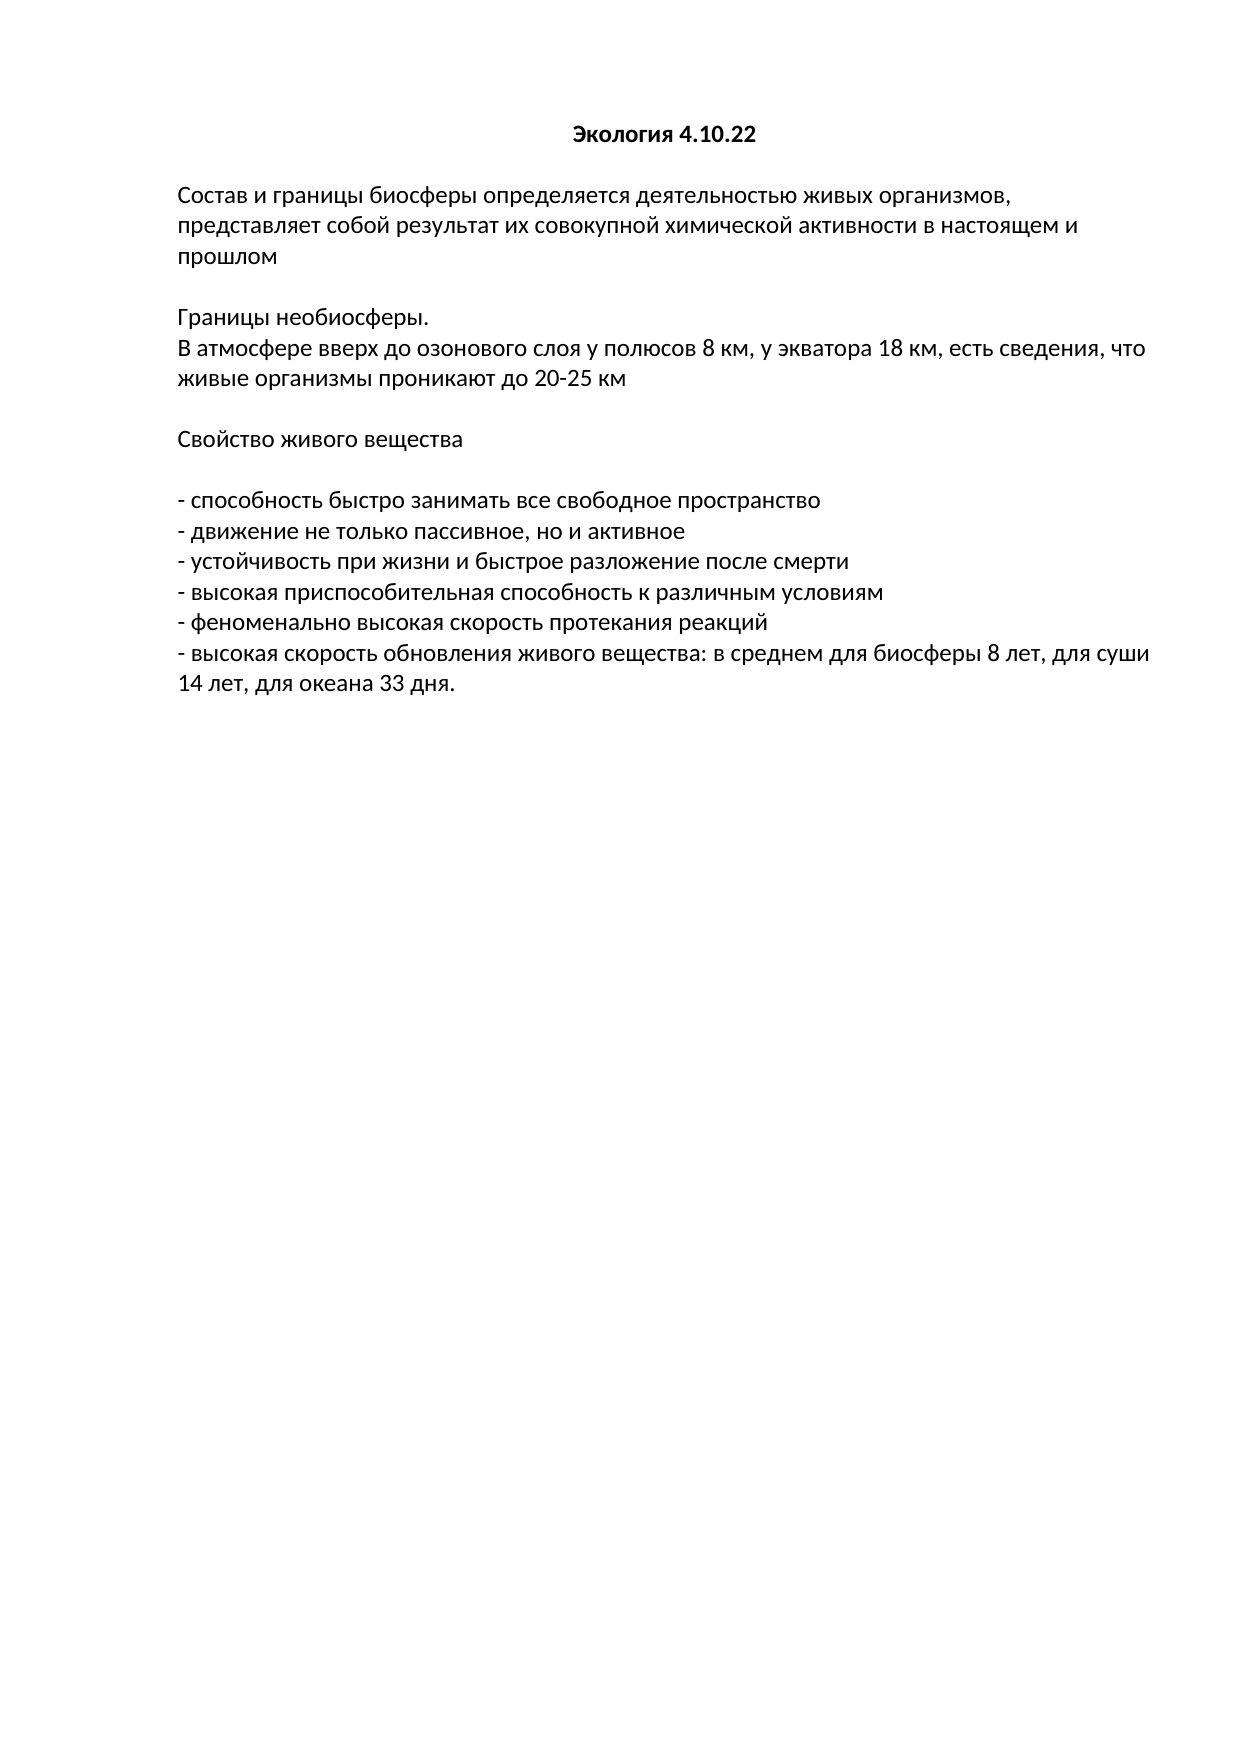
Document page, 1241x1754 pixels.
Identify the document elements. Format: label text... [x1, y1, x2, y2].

text Свойство живого вещества [177, 423, 1152, 454]
text Состав и границы биосферы определяется деятельностью живых организмов, представляет собой результат их совокупной химической активности в настоящем и прошлом [177, 179, 1152, 271]
text Экология 4.10.22 [177, 118, 1152, 149]
text - высокая приспособительная способность к различным условиям [177, 576, 1152, 606]
text - высокая скорость обновления живого вещества: в среднем для биосферы 8 лет, для суши 14 лет, для океана 33 дня. [177, 637, 1152, 698]
text Границы необиосферы. [177, 301, 1152, 332]
text - феноменально высокая скорость протекания реакций [177, 606, 1152, 637]
text - способность быстро занимать все свободное пространство [177, 484, 1152, 515]
text В атмосфере вверх до озонового слоя у полюсов 8 км, у экватора 18 км, есть сведения, что живые организмы проникают до 20-25 км [177, 332, 1152, 393]
text - устойчивость при жизни и быстрое разложение после смерти [177, 545, 1152, 576]
text - движение не только пассивное, но и активное [177, 515, 1152, 545]
